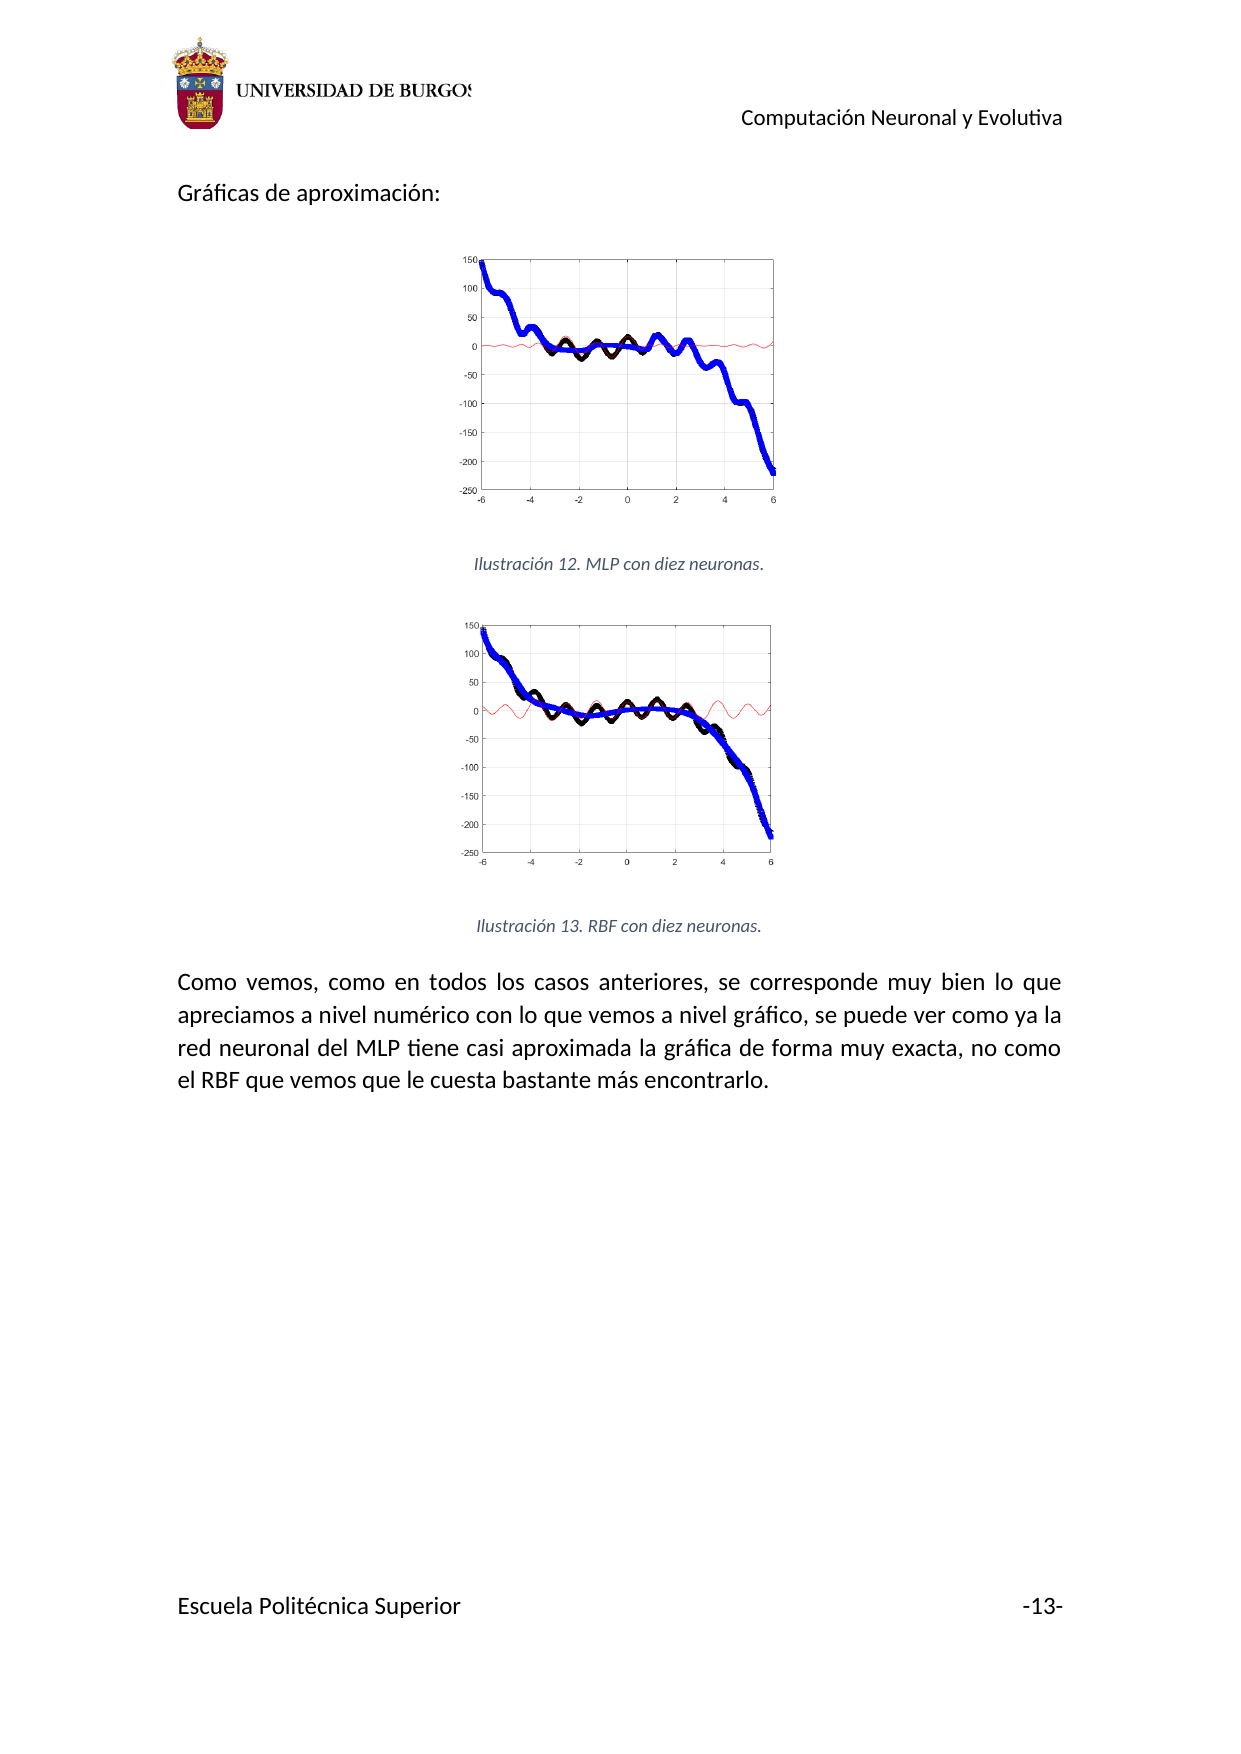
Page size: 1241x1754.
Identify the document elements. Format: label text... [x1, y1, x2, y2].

text Como vemos, como en todos los casos anteriores, se corresponde muy bien lo que apreciamos a nivel numérico con lo que vemos a nivel gráfico, se puede ver como ya la red neuronal del MLP tiene casi aproximada la gráfica de forma muy exacta, no como el RBF que vemos que le cuesta bastante más encontrarlo. [177, 966, 1063, 1095]
picture [432, 238, 809, 521]
text Gráficas de aproximación: [177, 177, 1063, 207]
picture [171, 37, 472, 128]
picture [435, 604, 806, 883]
